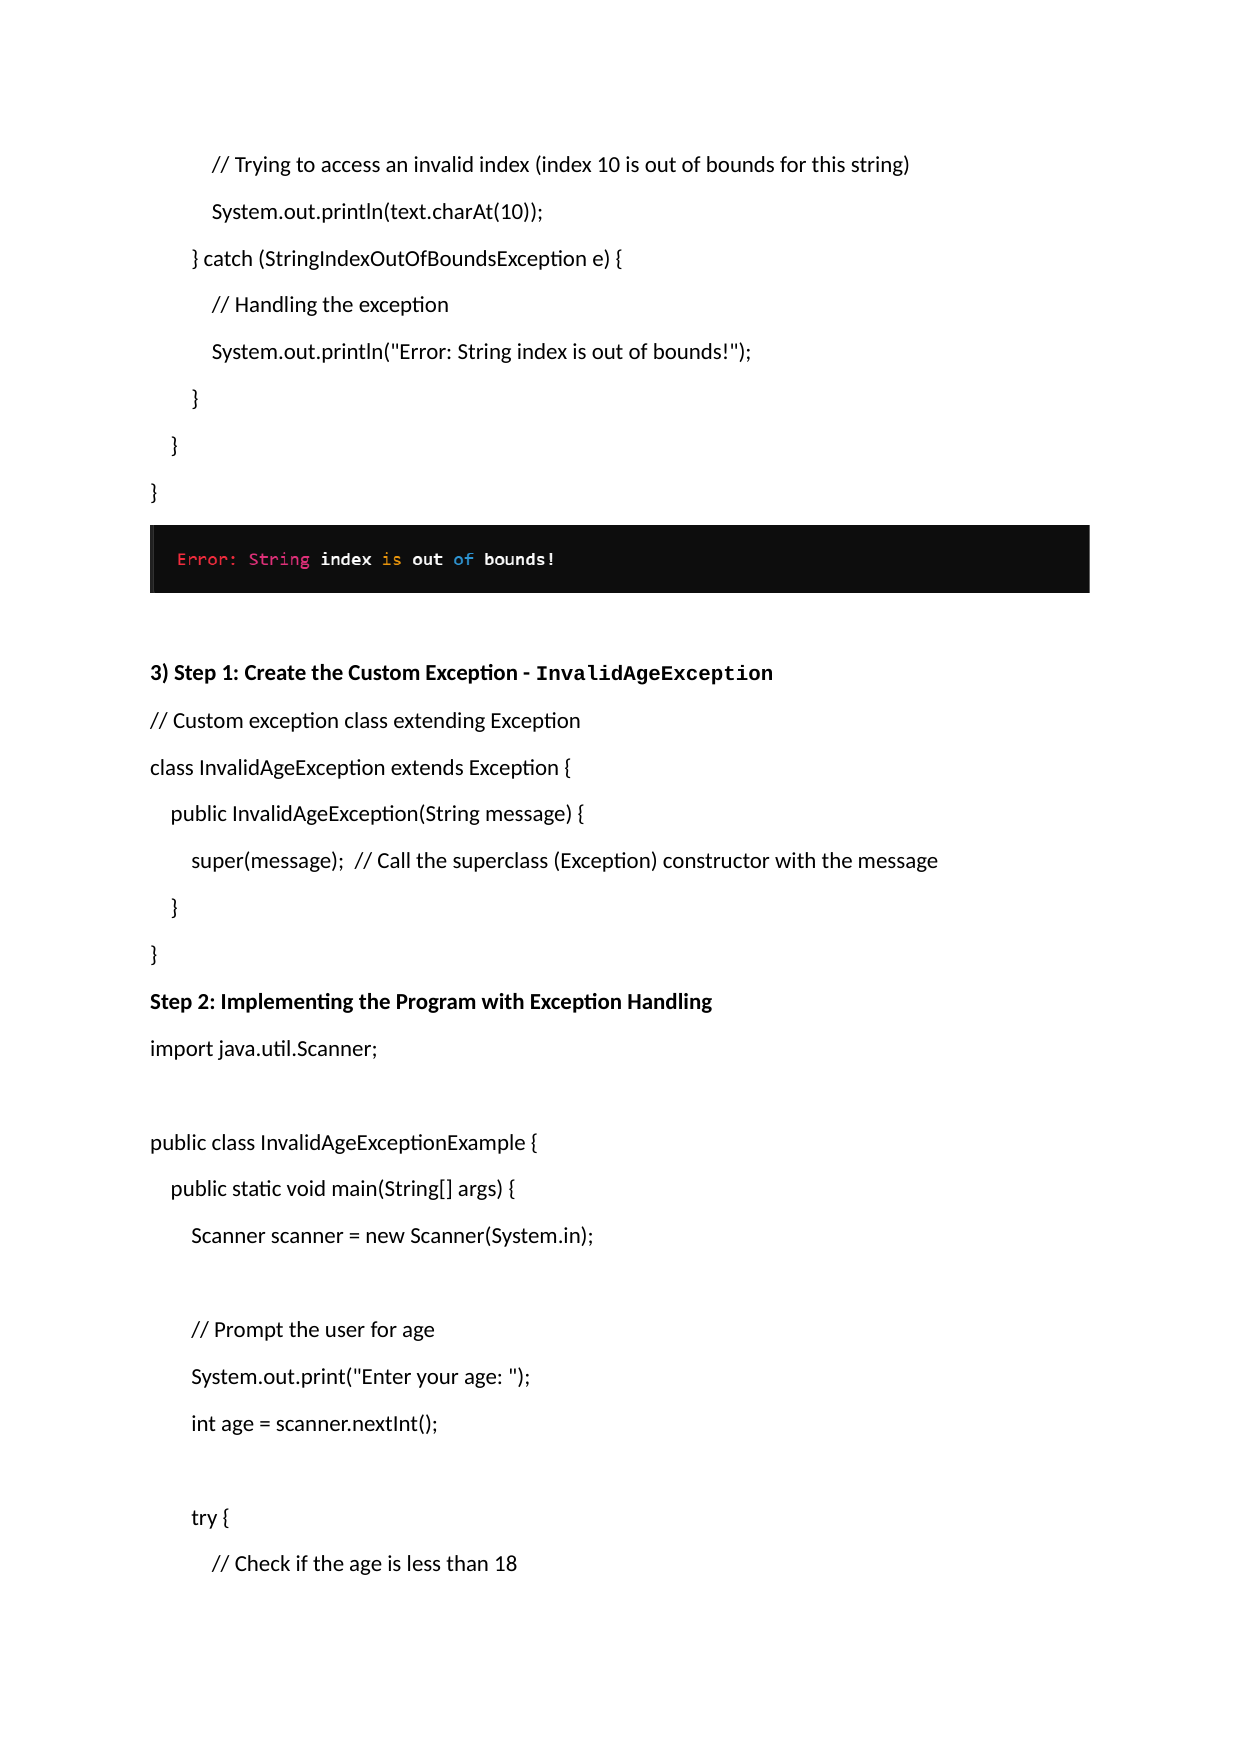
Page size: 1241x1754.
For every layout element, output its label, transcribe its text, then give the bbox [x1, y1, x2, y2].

text } [150, 384, 1090, 412]
text } [150, 940, 1090, 968]
text // Custom exception class extending Exception [150, 706, 1090, 734]
text import java.util.Scanner; [150, 1034, 1090, 1062]
text Scanner scanner = new Scanner(System.in); [150, 1221, 1090, 1249]
text public InvalidAgeException(String message) { [150, 799, 1090, 828]
text // Trying to access an invalid index (index 10 is out of bounds for this string) [150, 150, 1090, 178]
text class InvalidAgeException extends Exception { [150, 753, 1090, 781]
text try { [150, 1503, 1090, 1531]
text 3) Step 1: Create the Custom Exception - InvalidAgeException [150, 658, 1090, 687]
text System.out.println("Error: String index is out of bounds!"); [150, 337, 1090, 366]
text } [150, 478, 1090, 506]
text public class InvalidAgeExceptionExample { [150, 1128, 1090, 1156]
picture [150, 525, 1090, 593]
text int age = scanner.nextInt(); [150, 1409, 1090, 1437]
text // Handling the exception [150, 291, 1090, 319]
text // Prompt the user for age [150, 1315, 1090, 1343]
text System.out.print("Enter your age: "); [150, 1362, 1090, 1390]
text // Check if the age is less than 18 [150, 1549, 1090, 1578]
text } catch (StringIndexOutOfBoundsException e) { [150, 244, 1090, 272]
text System.out.println(text.charAt(10)); [150, 197, 1090, 225]
text public static void main(String[] args) { [150, 1174, 1090, 1203]
text super(message); // Call the superclass (Exception) constructor with the message [150, 846, 1090, 874]
text Step 2: Implementing the Program with Exception Handling [150, 987, 1090, 1015]
text } [150, 431, 1090, 459]
text } [150, 893, 1090, 921]
